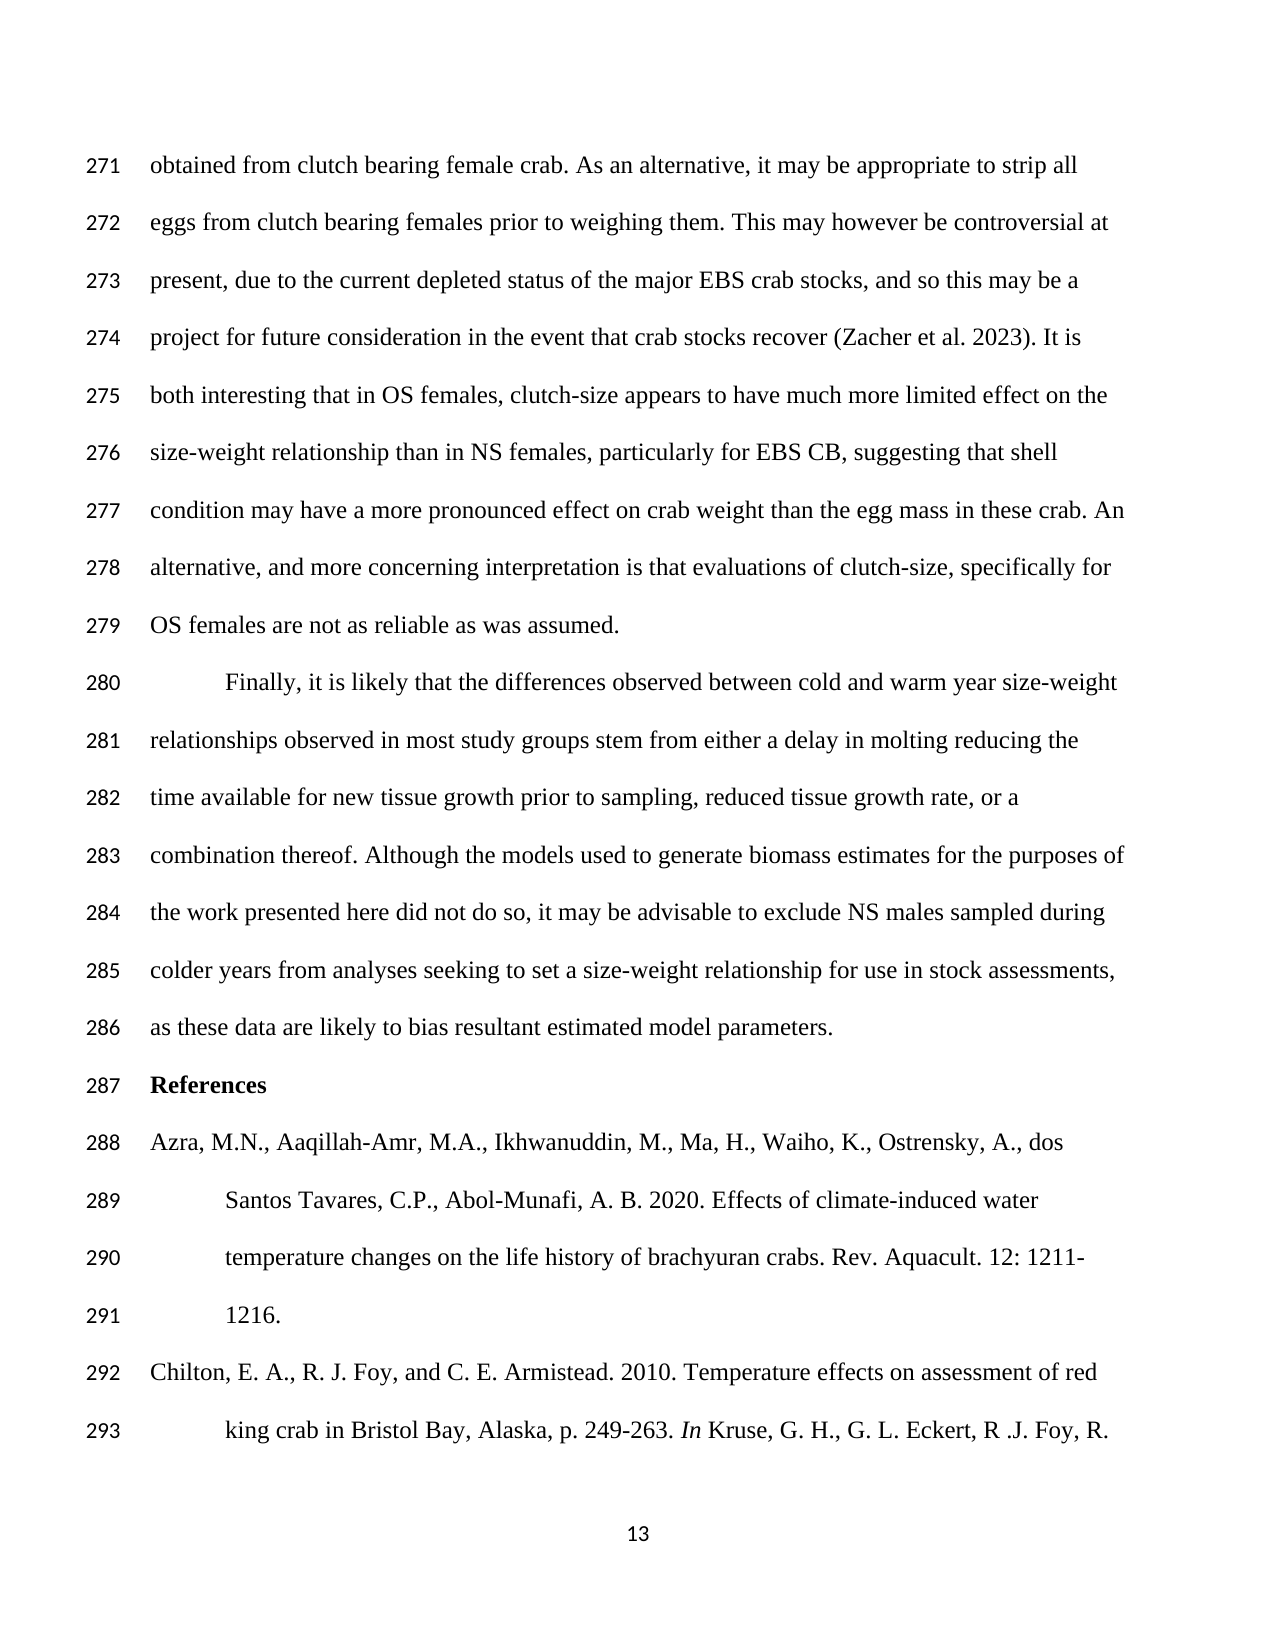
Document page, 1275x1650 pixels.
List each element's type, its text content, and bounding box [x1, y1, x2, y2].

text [150, 1357, 1125, 1444]
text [150, 150, 1125, 639]
text References [150, 1070, 1125, 1099]
text Finally, it is likely that the differences observed between cold and warm year size-weight relationships observed in most study groups stem from either a delay in molting reducing the time available for new tissue growth prior to sampling, reduced tissue growth rate, or a combination thereof. Although the models used to generate biomass estimates for the purposes of the work presented here did not do so, it may be advisable to exclude NS males sampled during colder years from analyses seeking to set a size-weight relationship for use in stock assessments, as these data are likely to bias resultant estimated model parameters. [150, 667, 1125, 1041]
text Azra, M.N., Aaqillah-Amr, M.A., Ikhwanuddin, M., Ma, H., Waiho, K., Ostrensky, A., dos Santos Tavares, C.P., Abol-Munafi, A. B. 2020. Effects of climate-induced water temperature changes on the life history of brachyuran crabs. Rev. Aquacult. 12: 1211-1216. [150, 1127, 1125, 1329]
